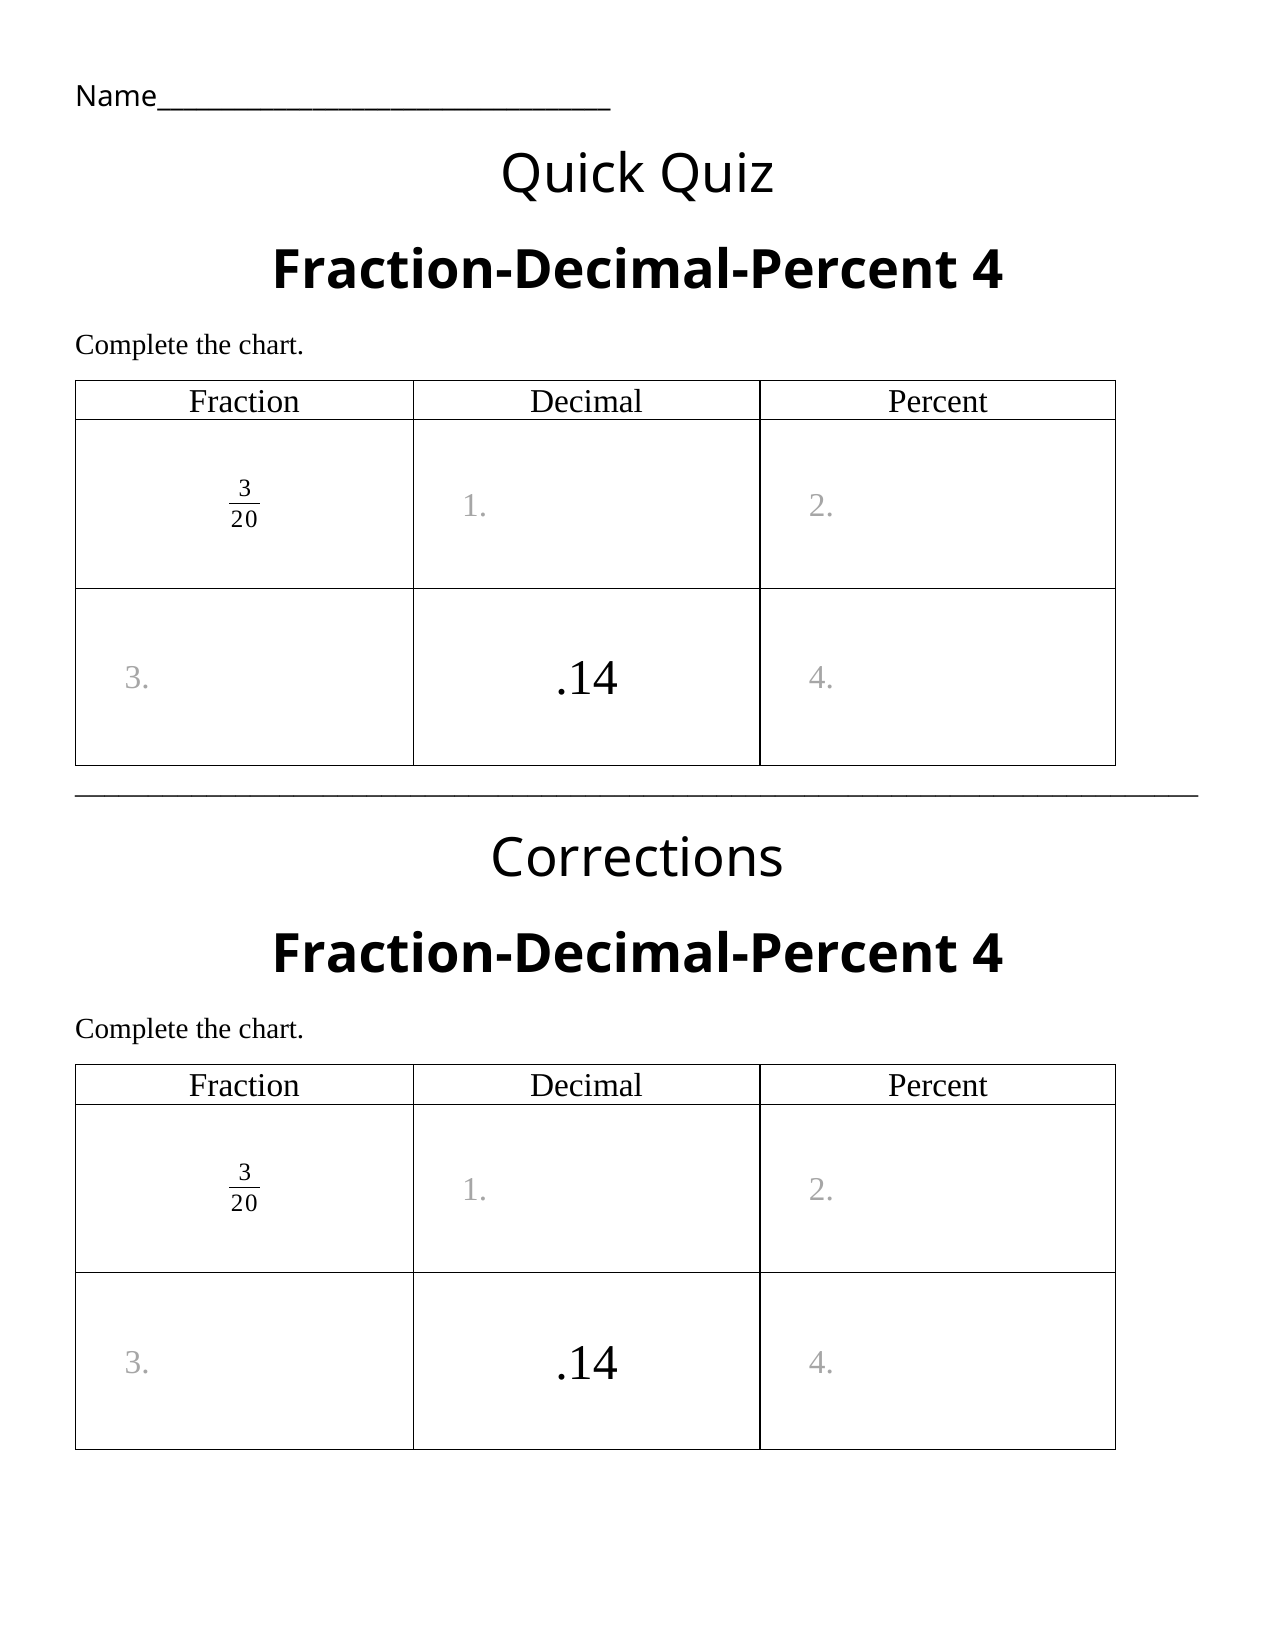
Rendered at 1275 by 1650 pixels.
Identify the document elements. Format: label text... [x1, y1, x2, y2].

table_cell [76, 1273, 413, 1449]
table_cell [76, 589, 413, 765]
table_cell [76, 1105, 413, 1272]
table_cell [414, 420, 759, 588]
text Fraction-Decimal-Percent 4 [75, 915, 1200, 989]
text _____________________________________________________________________________ [75, 766, 1200, 799]
table_cell [761, 1105, 1115, 1272]
table_header Decimal [414, 381, 759, 419]
table_header Fraction [76, 1065, 413, 1103]
text Corrections [75, 819, 1200, 892]
table_cell [76, 420, 413, 588]
table_cell [761, 420, 1115, 588]
table_cell [414, 1105, 759, 1272]
table_header Percent [761, 381, 1115, 419]
text Quick Quiz [75, 134, 1200, 208]
table_header Percent [761, 1065, 1115, 1103]
table_header Decimal [414, 1065, 759, 1103]
text Name___________________________________ [75, 75, 1200, 115]
table_cell .14 [414, 589, 759, 765]
text Complete the chart. [75, 327, 1200, 361]
table_header Fraction [76, 381, 413, 419]
text Complete the chart. [75, 1011, 1200, 1045]
table_cell [761, 1273, 1115, 1449]
text Fraction-Decimal-Percent 4 [75, 231, 1200, 304]
table_cell .14 [414, 1273, 759, 1449]
table_cell [761, 589, 1115, 765]
